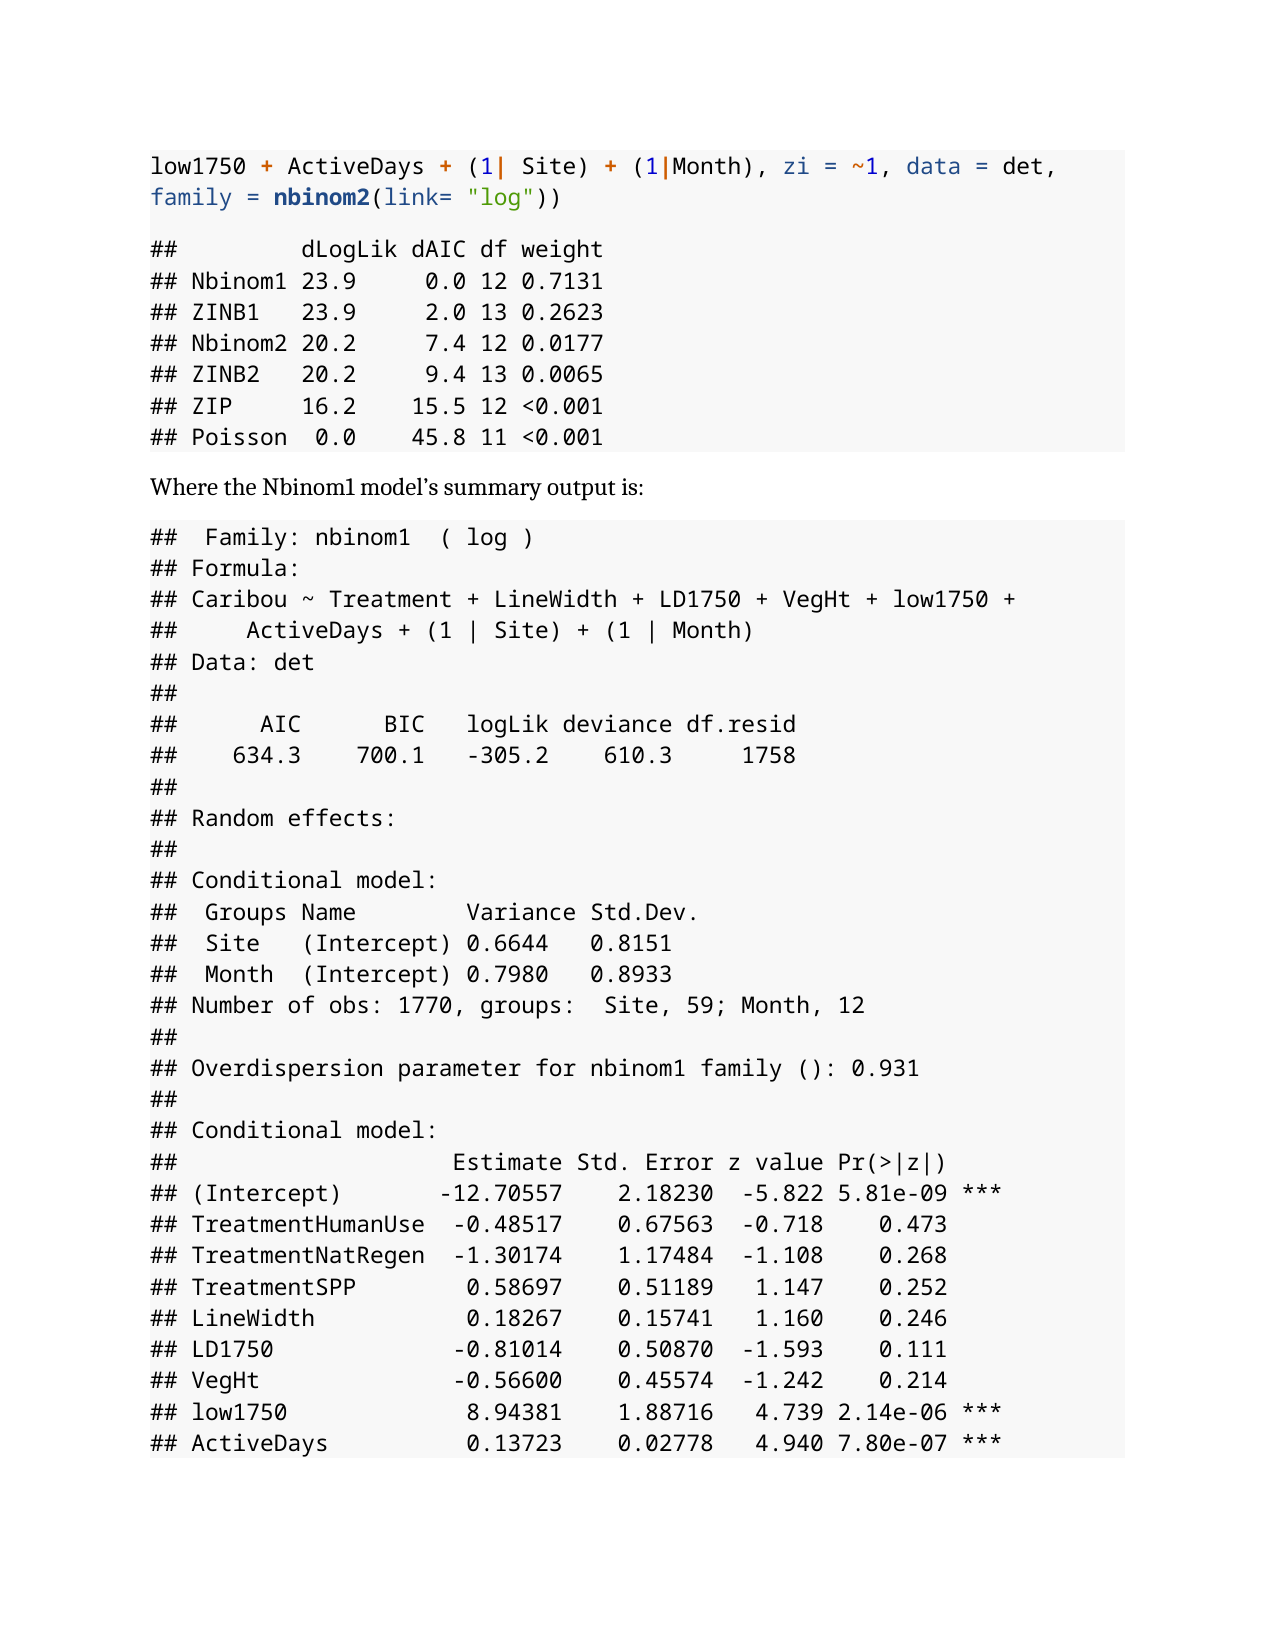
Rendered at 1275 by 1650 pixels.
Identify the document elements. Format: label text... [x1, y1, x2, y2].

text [150, 520, 1125, 1458]
text Where the Nbinom1 model’s summary output is: [150, 473, 1125, 502]
text ## dLogLik dAIC df weight ## Nbinom1 23.9 0.0 12 0.7131 ## ZINB1 23.9 2.0 13 0.2623 ## Nbinom2 20.2 7.4 12 0.0177 ## ZINB2 20.2 9.4 13 0.0065 ## ZIP 16.2 15.5 12 <0.001 ## Poisson 0.0 45.8 11 <0.001 [150, 233, 1125, 452]
